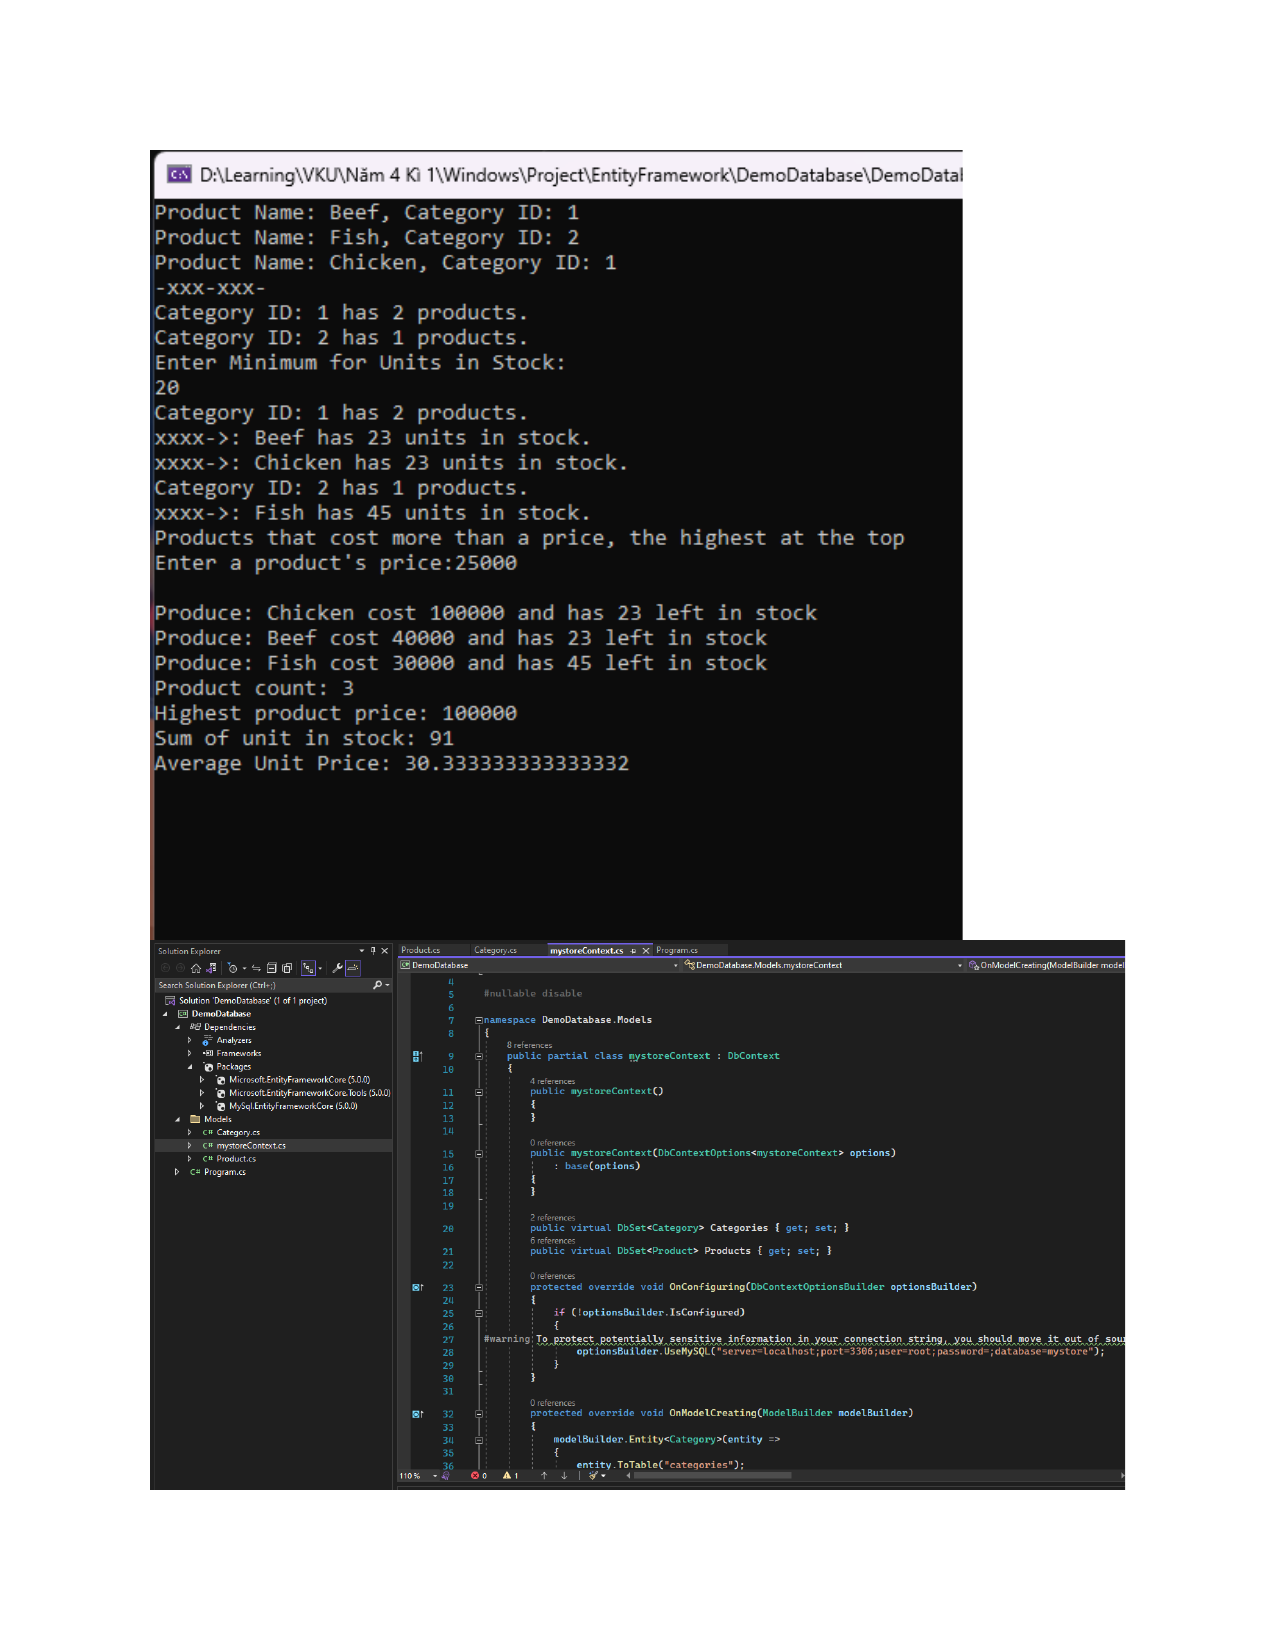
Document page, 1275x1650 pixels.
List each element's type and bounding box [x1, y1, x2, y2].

picture [150, 150, 1125, 1490]
